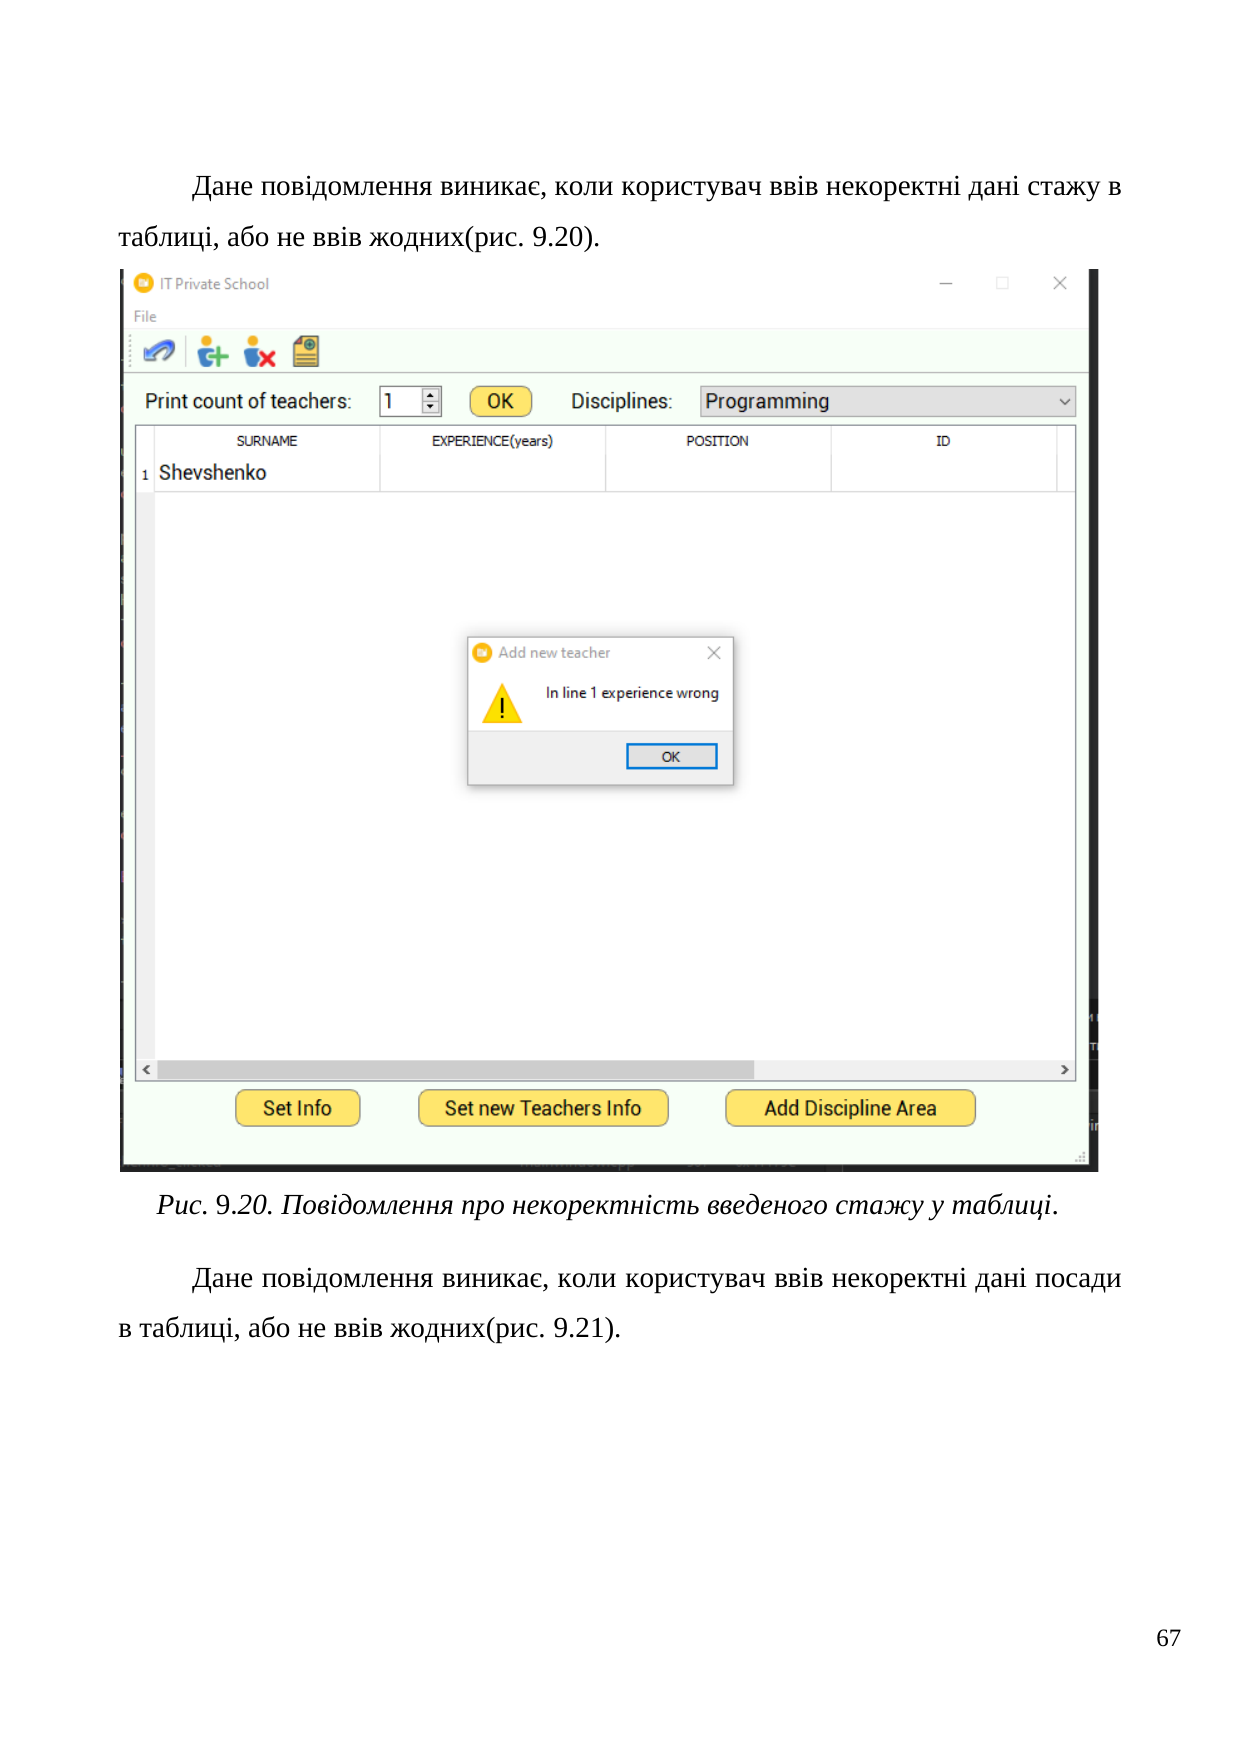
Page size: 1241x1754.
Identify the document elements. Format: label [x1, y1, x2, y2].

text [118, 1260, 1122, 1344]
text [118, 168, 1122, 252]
picture [120, 269, 1099, 1172]
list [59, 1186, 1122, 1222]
